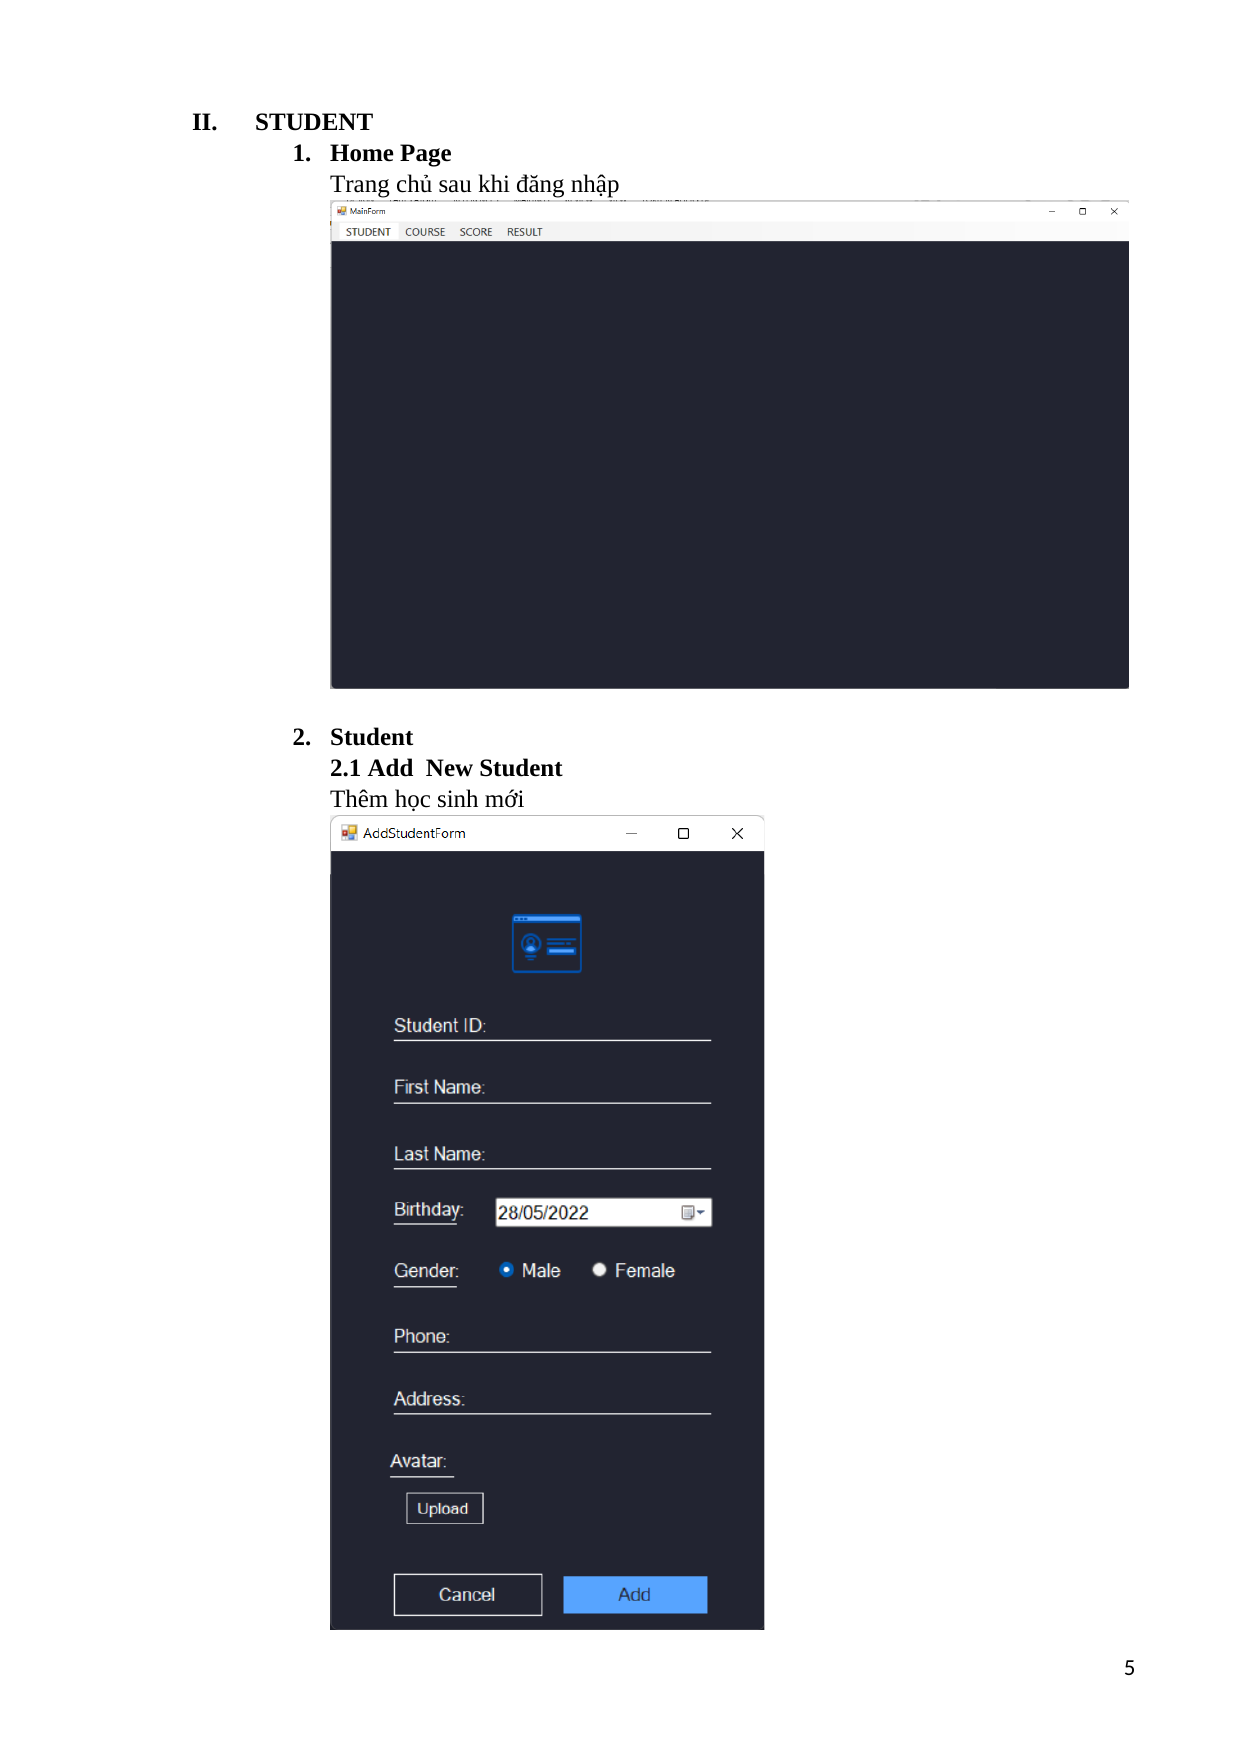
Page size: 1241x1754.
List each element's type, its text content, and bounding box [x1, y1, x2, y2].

list Thêm học sinh mới [330, 784, 1135, 813]
picture [330, 200, 1129, 689]
list Trang chủ sau khi đăng nhập [330, 169, 1135, 198]
list STUDENT [217, 107, 1135, 136]
picture [330, 815, 765, 1630]
list 2.1 Add New Student [330, 753, 1135, 782]
list Home Page [292, 138, 1135, 167]
list Student [292, 722, 1135, 751]
